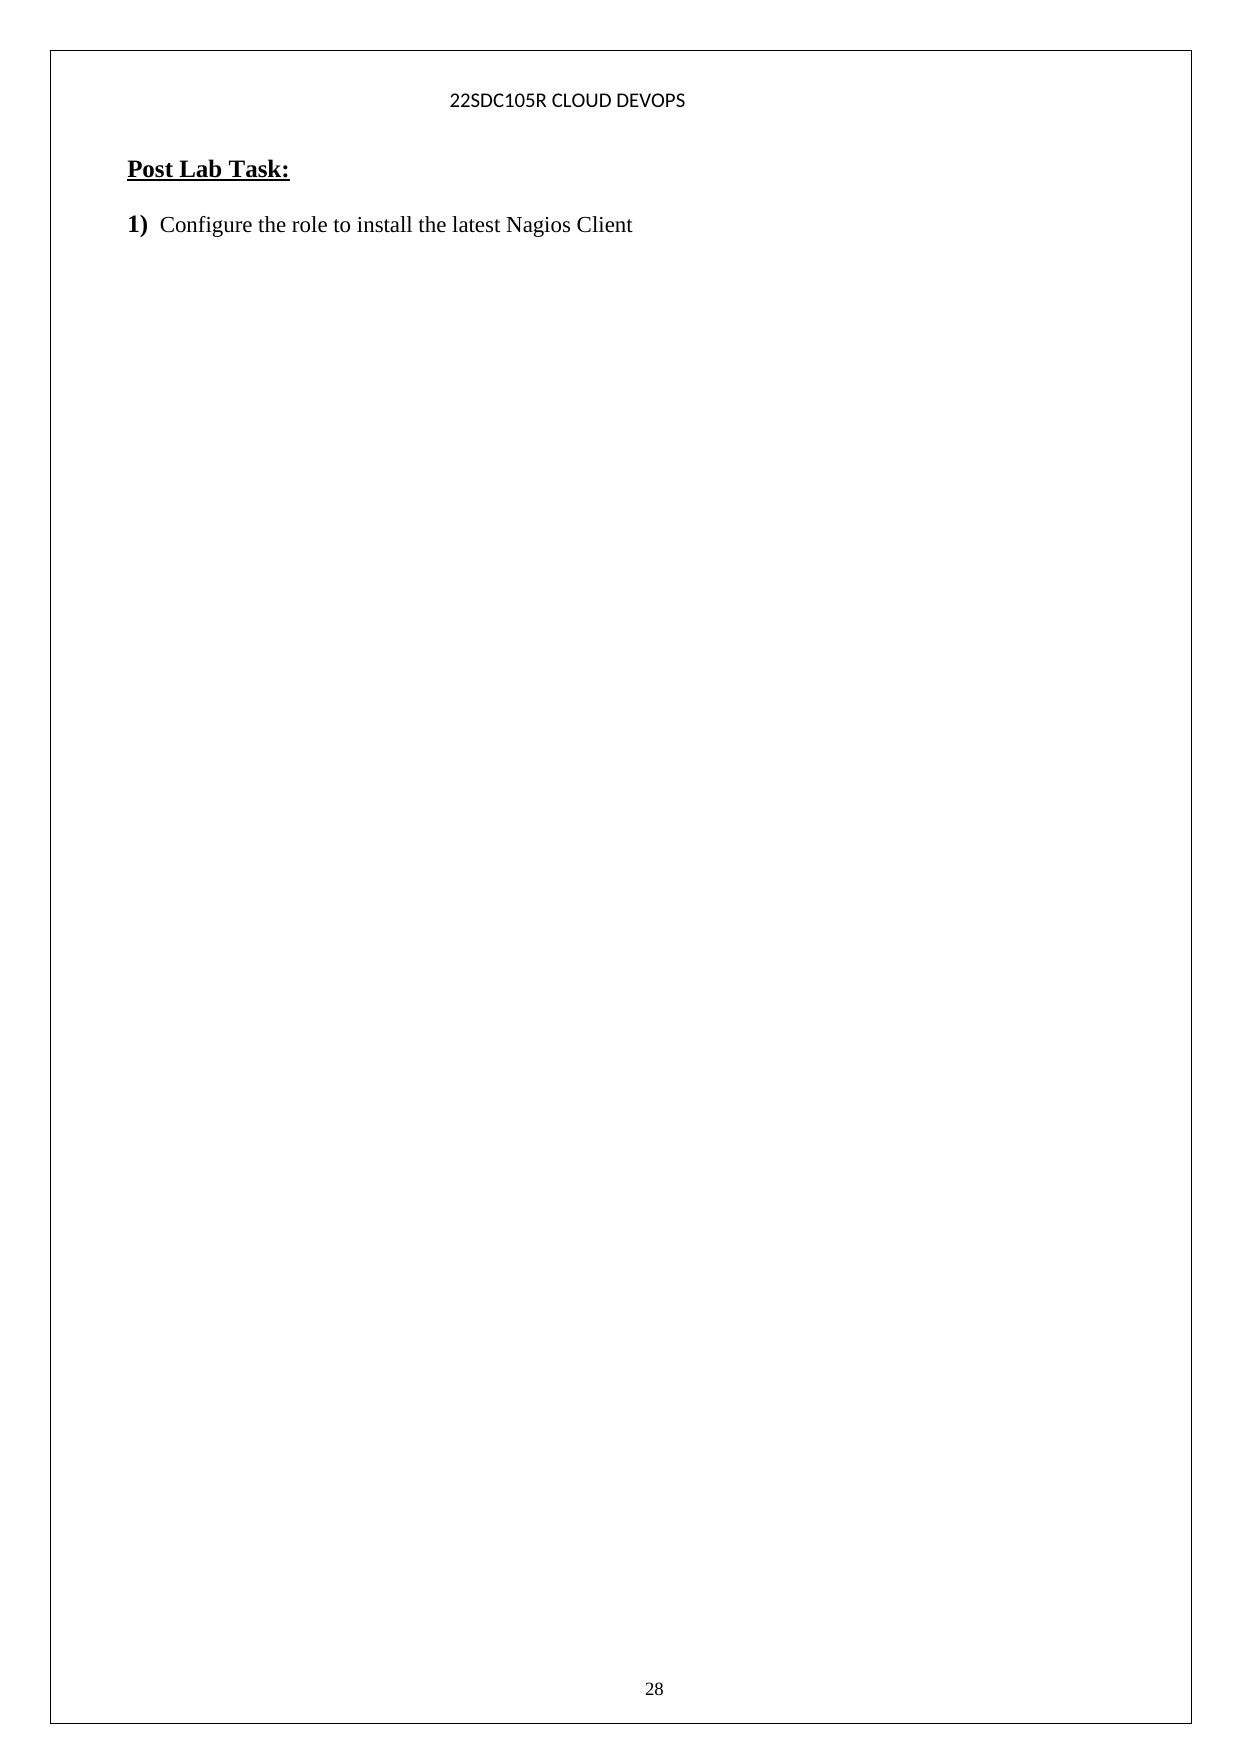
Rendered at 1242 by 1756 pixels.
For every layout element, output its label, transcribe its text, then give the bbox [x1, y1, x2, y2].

subtitle Post Lab Task: [127, 154, 1026, 183]
list Configure the role to install the latest Nagios Client [127, 209, 1181, 238]
